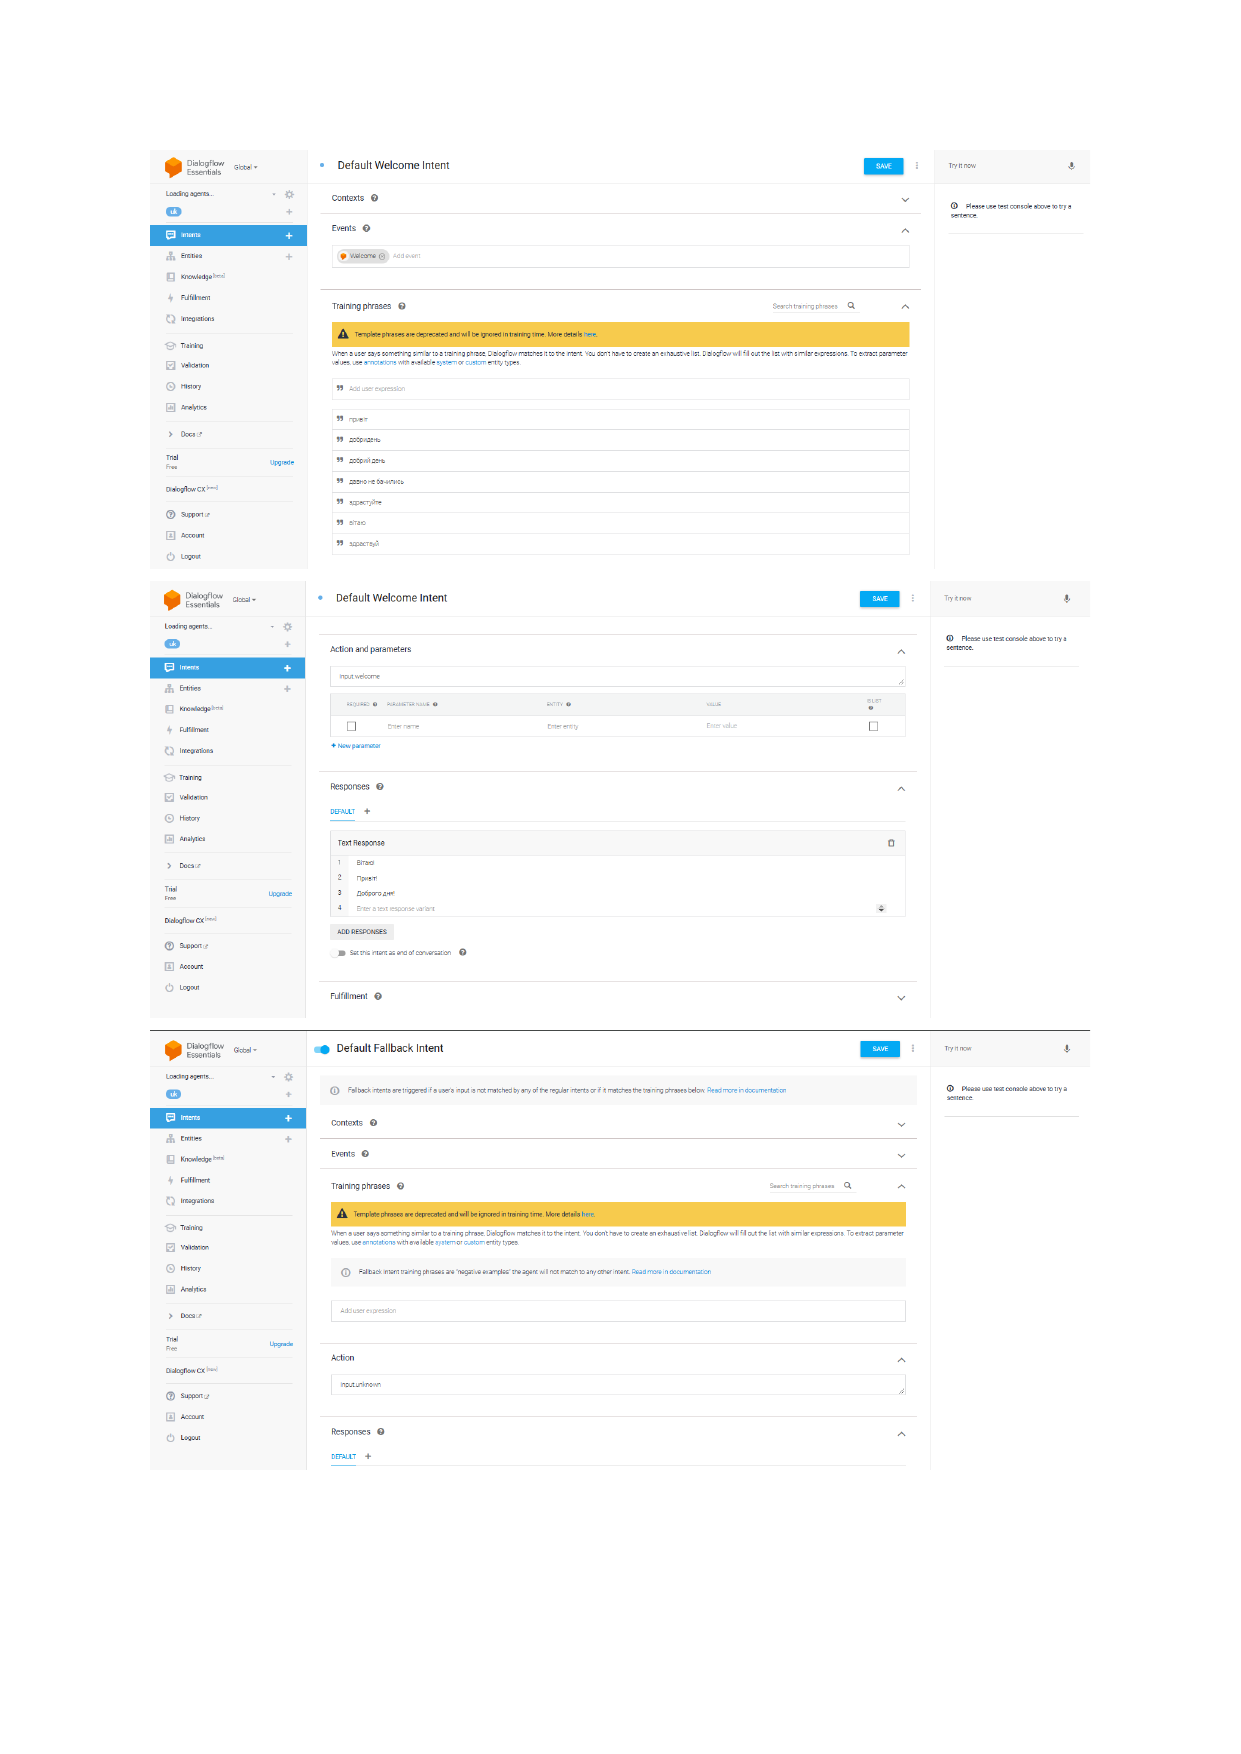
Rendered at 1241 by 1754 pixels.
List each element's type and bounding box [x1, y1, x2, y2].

picture [150, 1030, 1091, 1470]
picture [150, 581, 1091, 1018]
picture [150, 150, 1091, 569]
